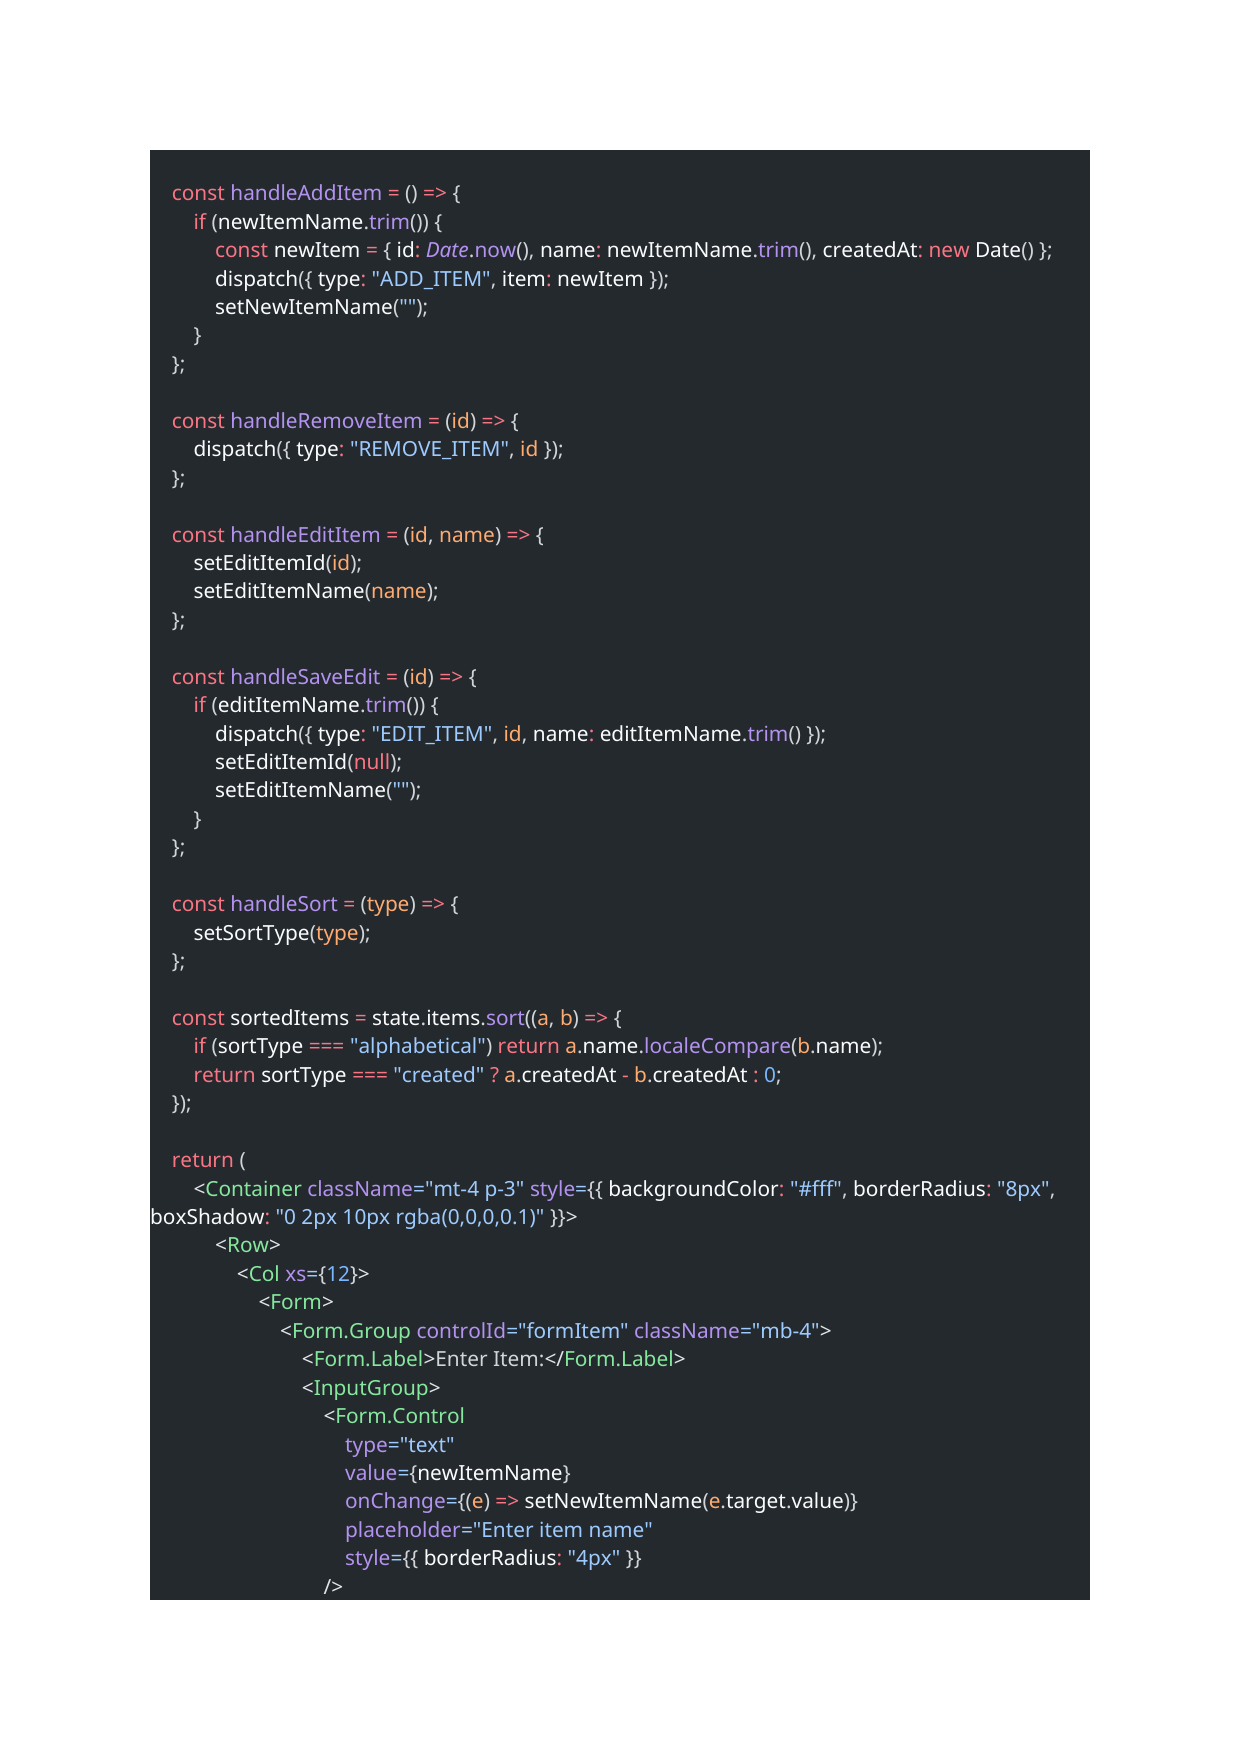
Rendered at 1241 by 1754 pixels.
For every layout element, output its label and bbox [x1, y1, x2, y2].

text [150, 150, 1090, 1600]
